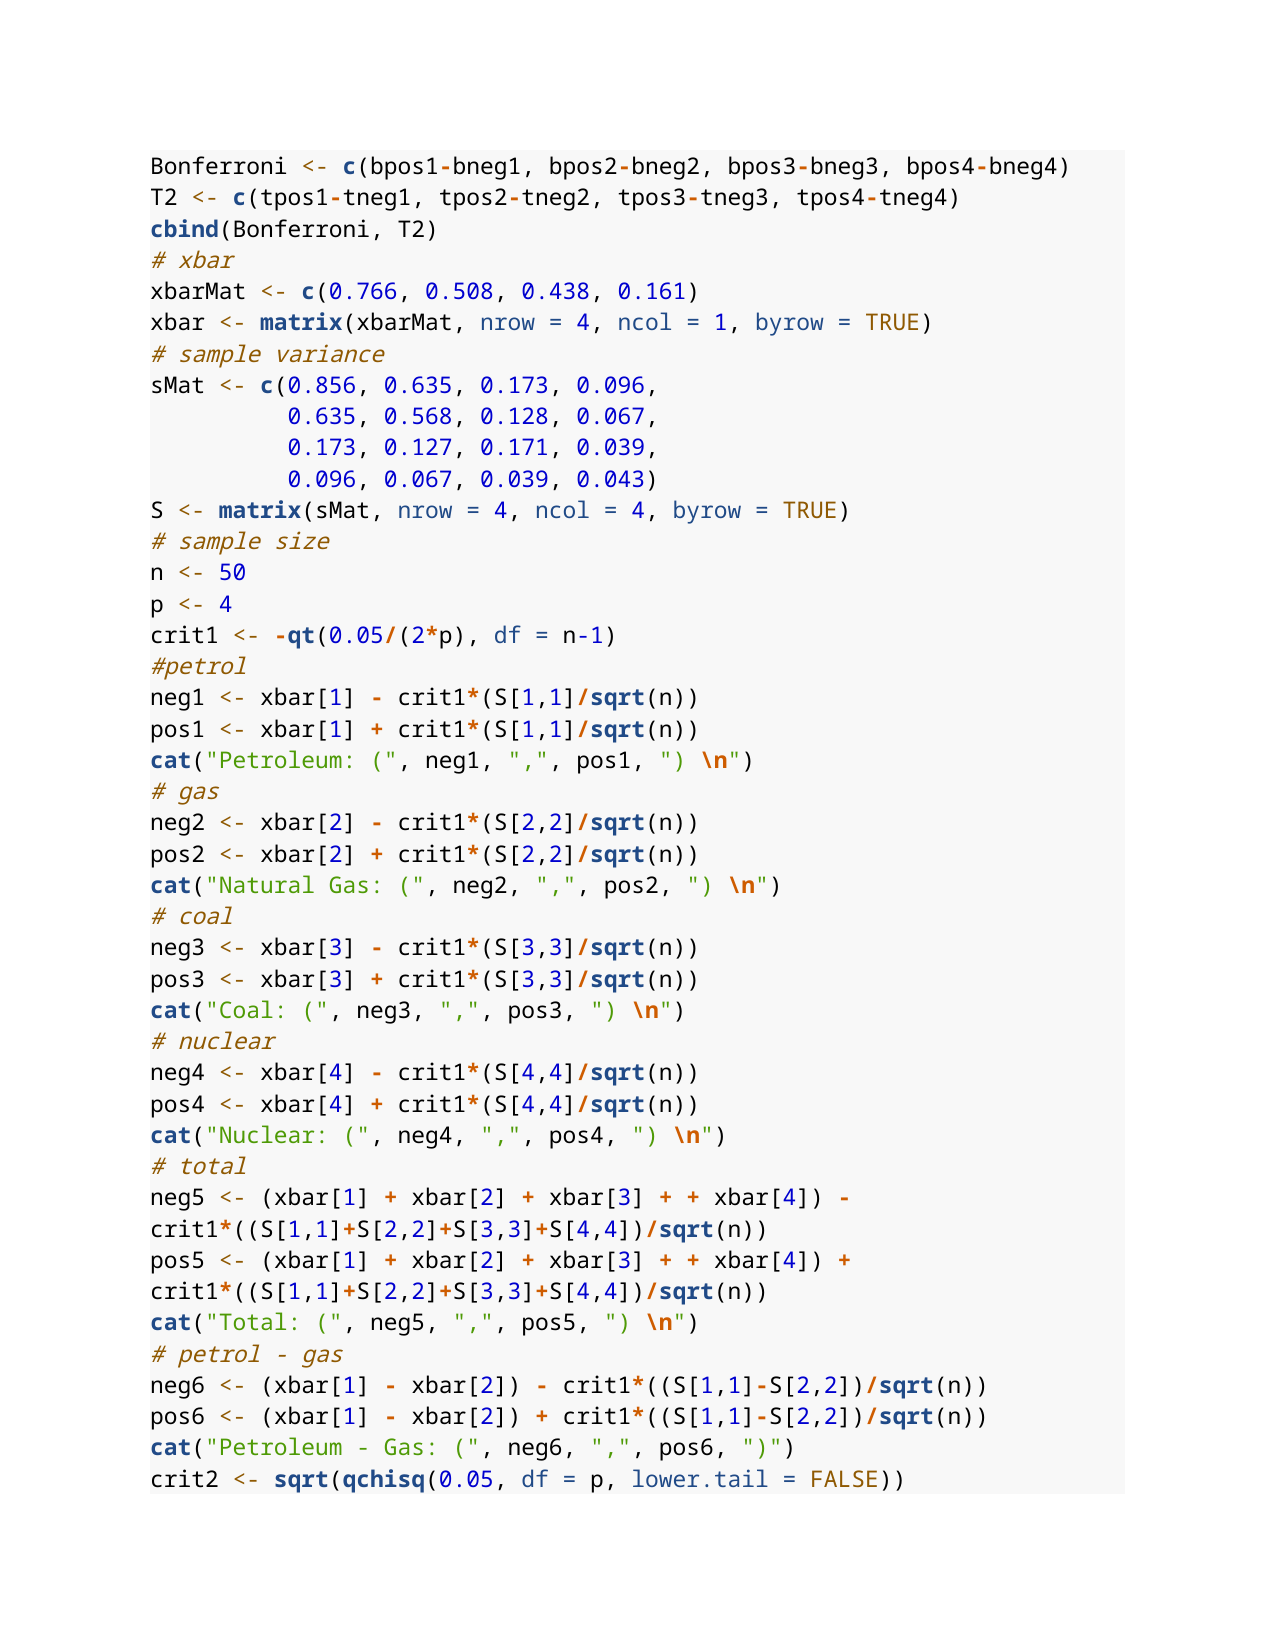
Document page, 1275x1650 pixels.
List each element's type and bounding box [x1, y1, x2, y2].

text [150, 150, 1125, 1494]
